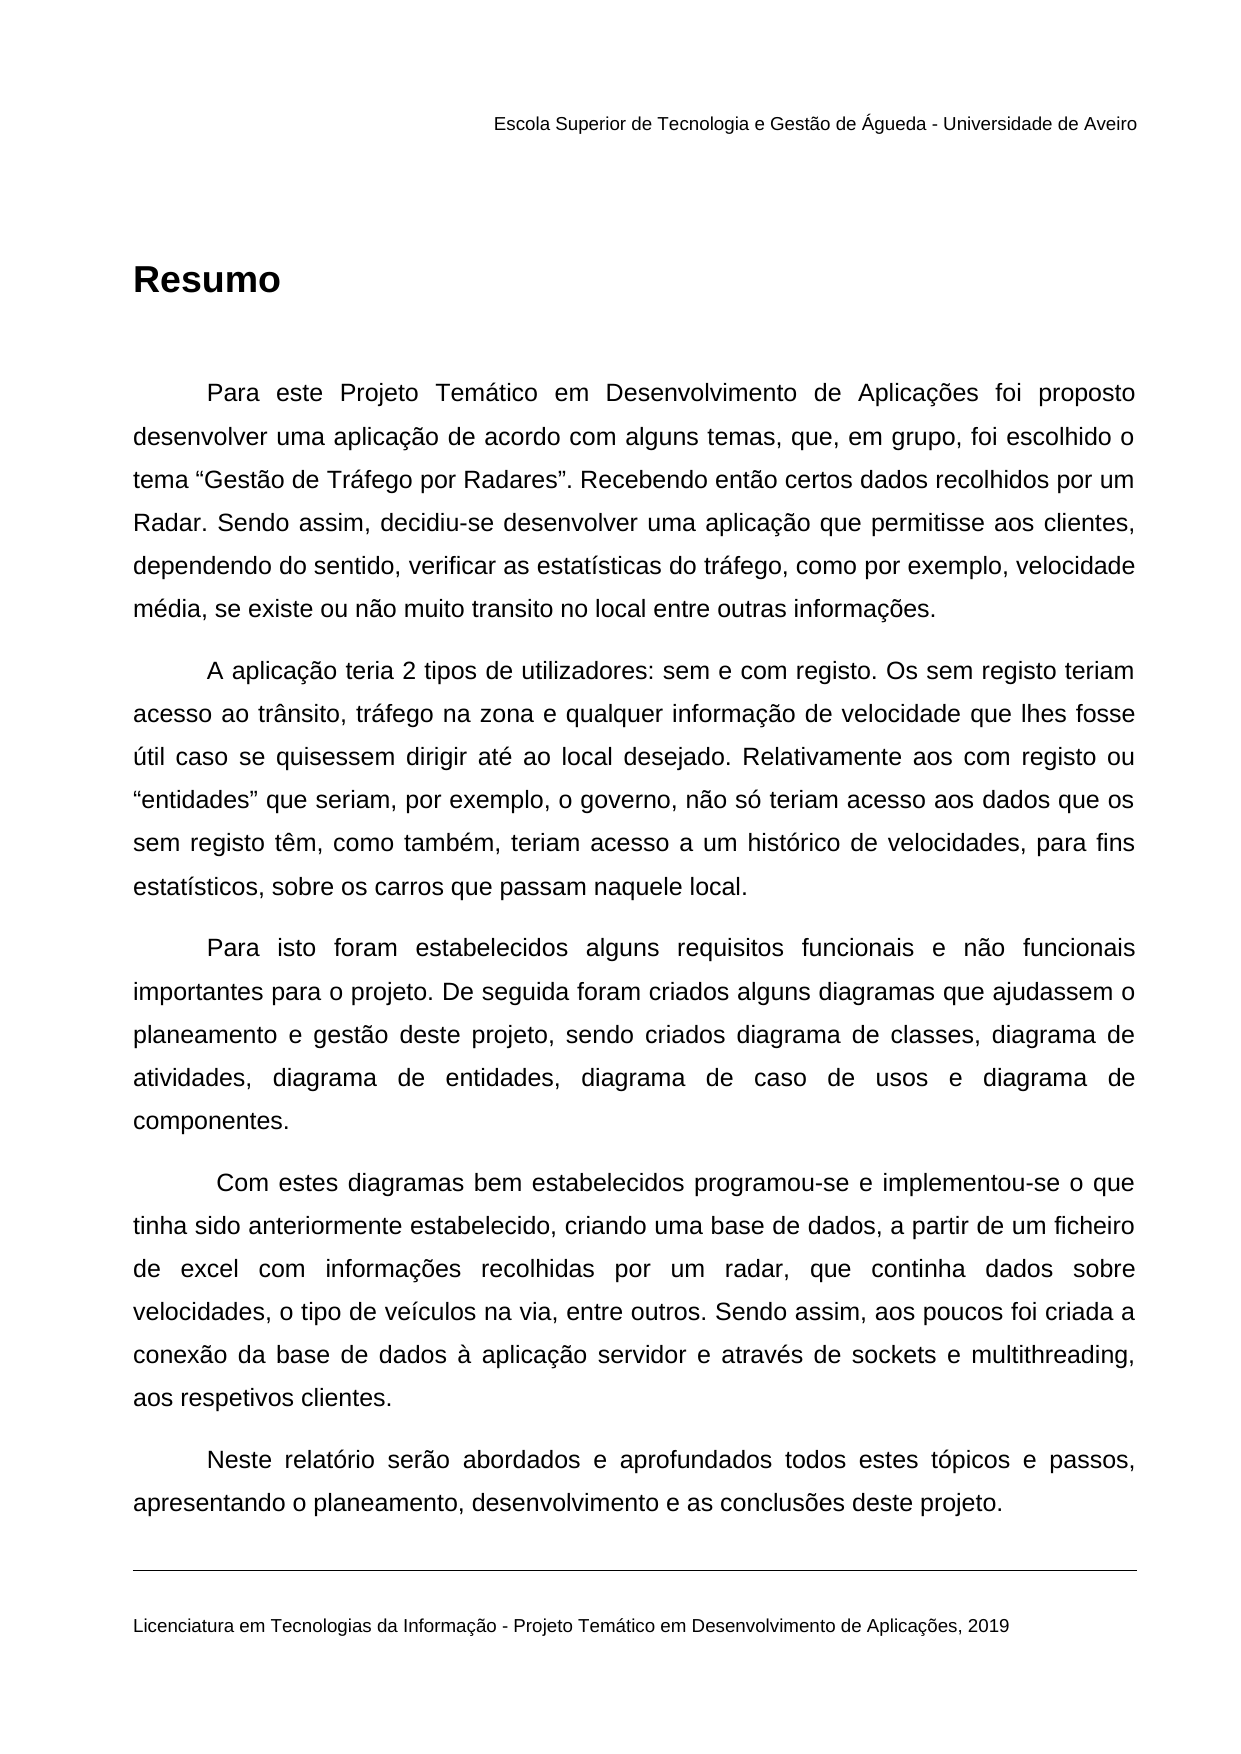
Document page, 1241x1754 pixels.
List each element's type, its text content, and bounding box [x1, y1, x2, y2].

text Resumo [133, 257, 1137, 301]
text Para isto foram estabelecidos alguns requisitos funcionais e não funcionais importantes para o projeto. De seguida foram criados alguns diagramas que ajudassem o planeamento e gestão deste projeto, sendo criados diagrama de classes, diagrama de atividades, diagrama de entidades, diagrama de caso de usos e diagrama de componentes. [133, 933, 1137, 1134]
text Para este Projeto Temático em Desenvolvimento de Aplicações foi proposto desenvolver uma aplicação de acordo com alguns temas, que, em grupo, foi escolhido o tema “Gestão de Tráfego por Radares”. Recebendo então certos dados recolhidos por um Radar. Sendo assim, decidiu-se desenvolver uma aplicação que permitisse aos clientes, dependendo do sentido, verificar as estatísticas do tráfego, como por exemplo, velocidade média, se existe ou não muito transito no local entre outras informações. [133, 378, 1137, 623]
text Neste relatório serão abordados e aprofundados todos estes tópicos e passos, apresentando o planeamento, desenvolvimento e as conclusões deste projeto. [133, 1445, 1137, 1517]
text Com estes diagramas bem estabelecidos programou-se e implementou-se o que tinha sido anteriormente estabelecido, criando uma base de dados, a partir de um ficheiro de excel com informações recolhidas por um radar, que continha dados sobre velocidades, o tipo de veículos na via, entre outros. Sendo assim, aos poucos foi criada a conexão da base de dados à aplicação servidor e através de sockets e multithreading, aos respetivos clientes. [133, 1168, 1137, 1412]
text A aplicação teria 2 tipos de utilizadores: sem e com registo. Os sem registo teriam acesso ao trânsito, tráfego na zona e qualquer informação de velocidade que lhes fosse útil caso se quisessem dirigir até ao local desejado. Relativamente aos com registo ou “entidades” que seriam, por exemplo, o governo, não só teriam acesso aos dados que os sem registo têm, como também, teriam acesso a um histórico de velocidades, para fins estatísticos, sobre os carros que passam naquele local. [133, 656, 1137, 900]
